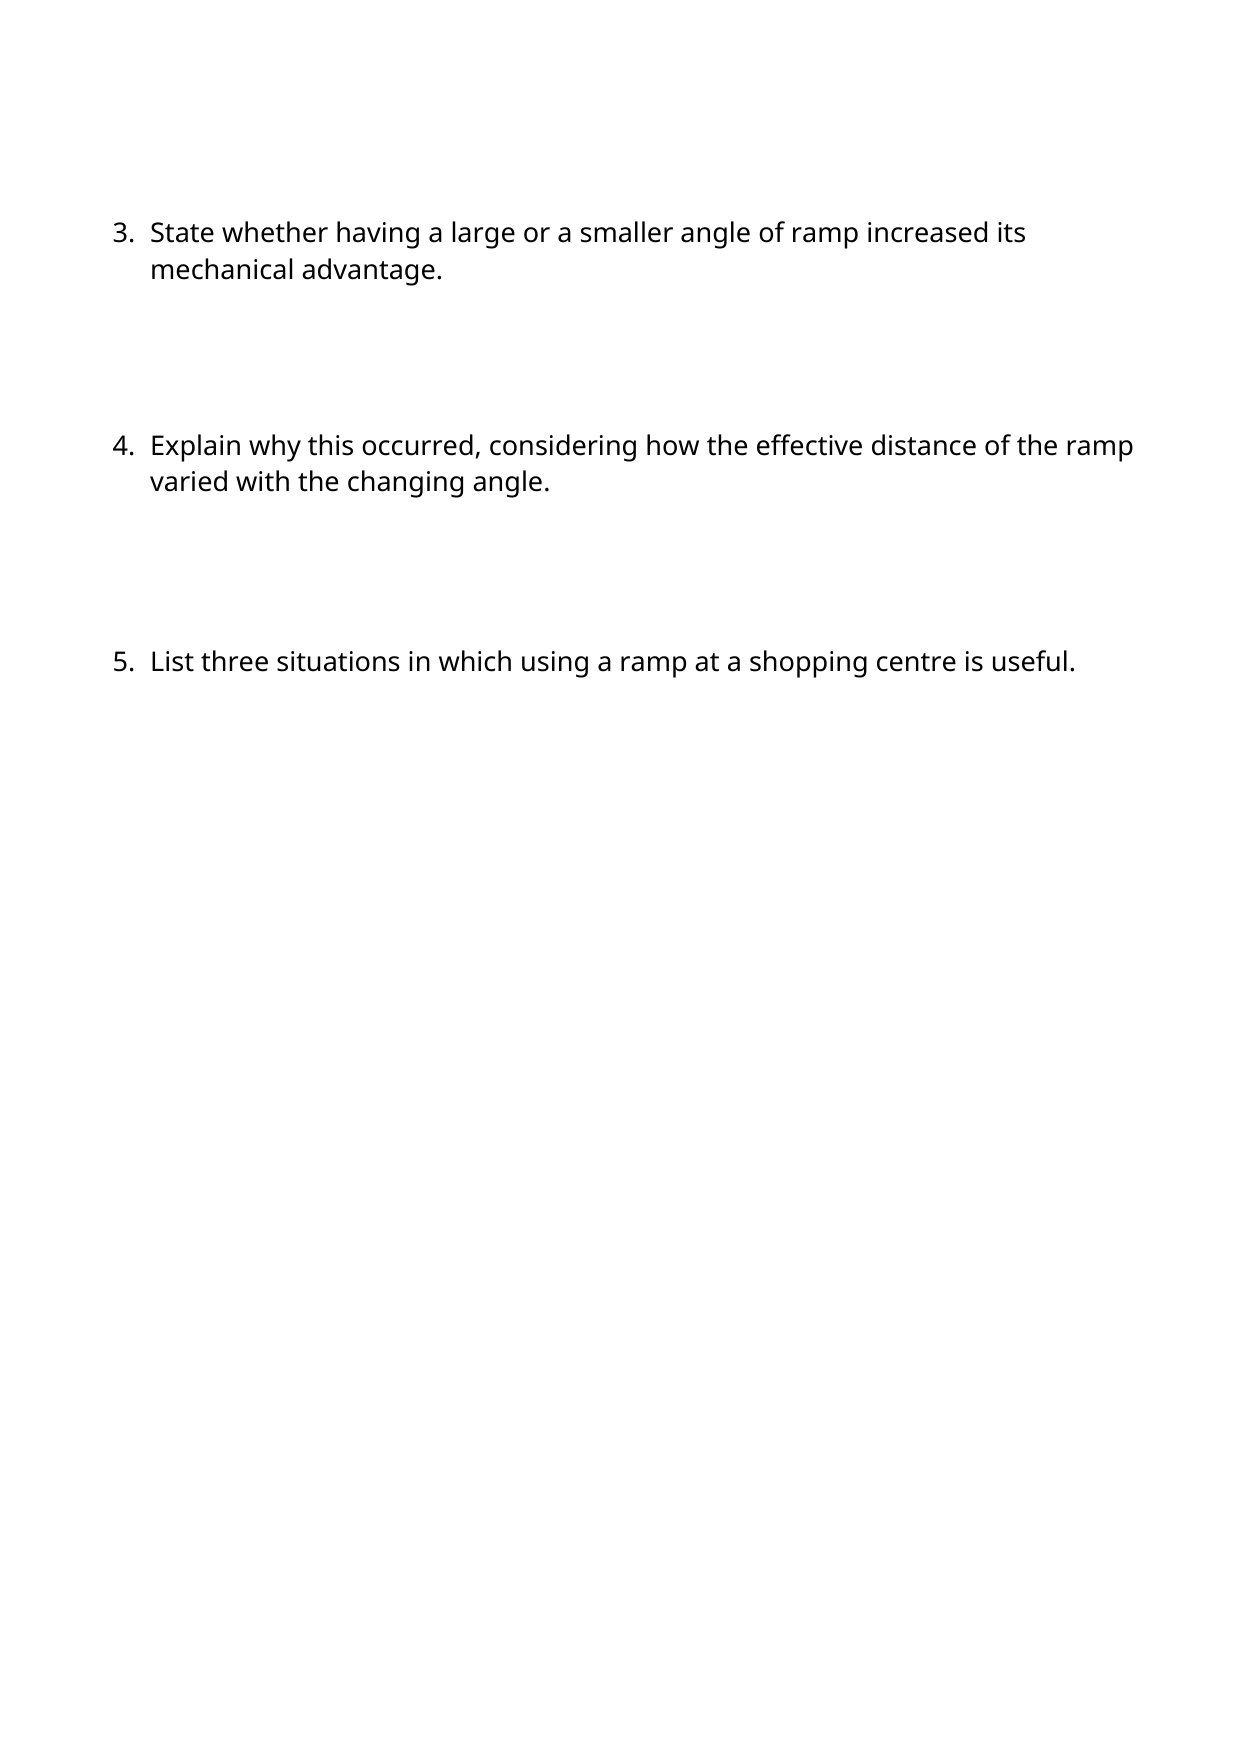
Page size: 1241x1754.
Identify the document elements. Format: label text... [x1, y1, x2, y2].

list Explain why this occurred, considering how the effective distance of the ramp varied with the changing angle. [112, 426, 1165, 500]
list List three situations in which using a ramp at a shopping centre is useful. [112, 642, 1165, 679]
list State whether having a large or a smaller angle of ramp increased its mechanical advantage. [112, 214, 1165, 287]
